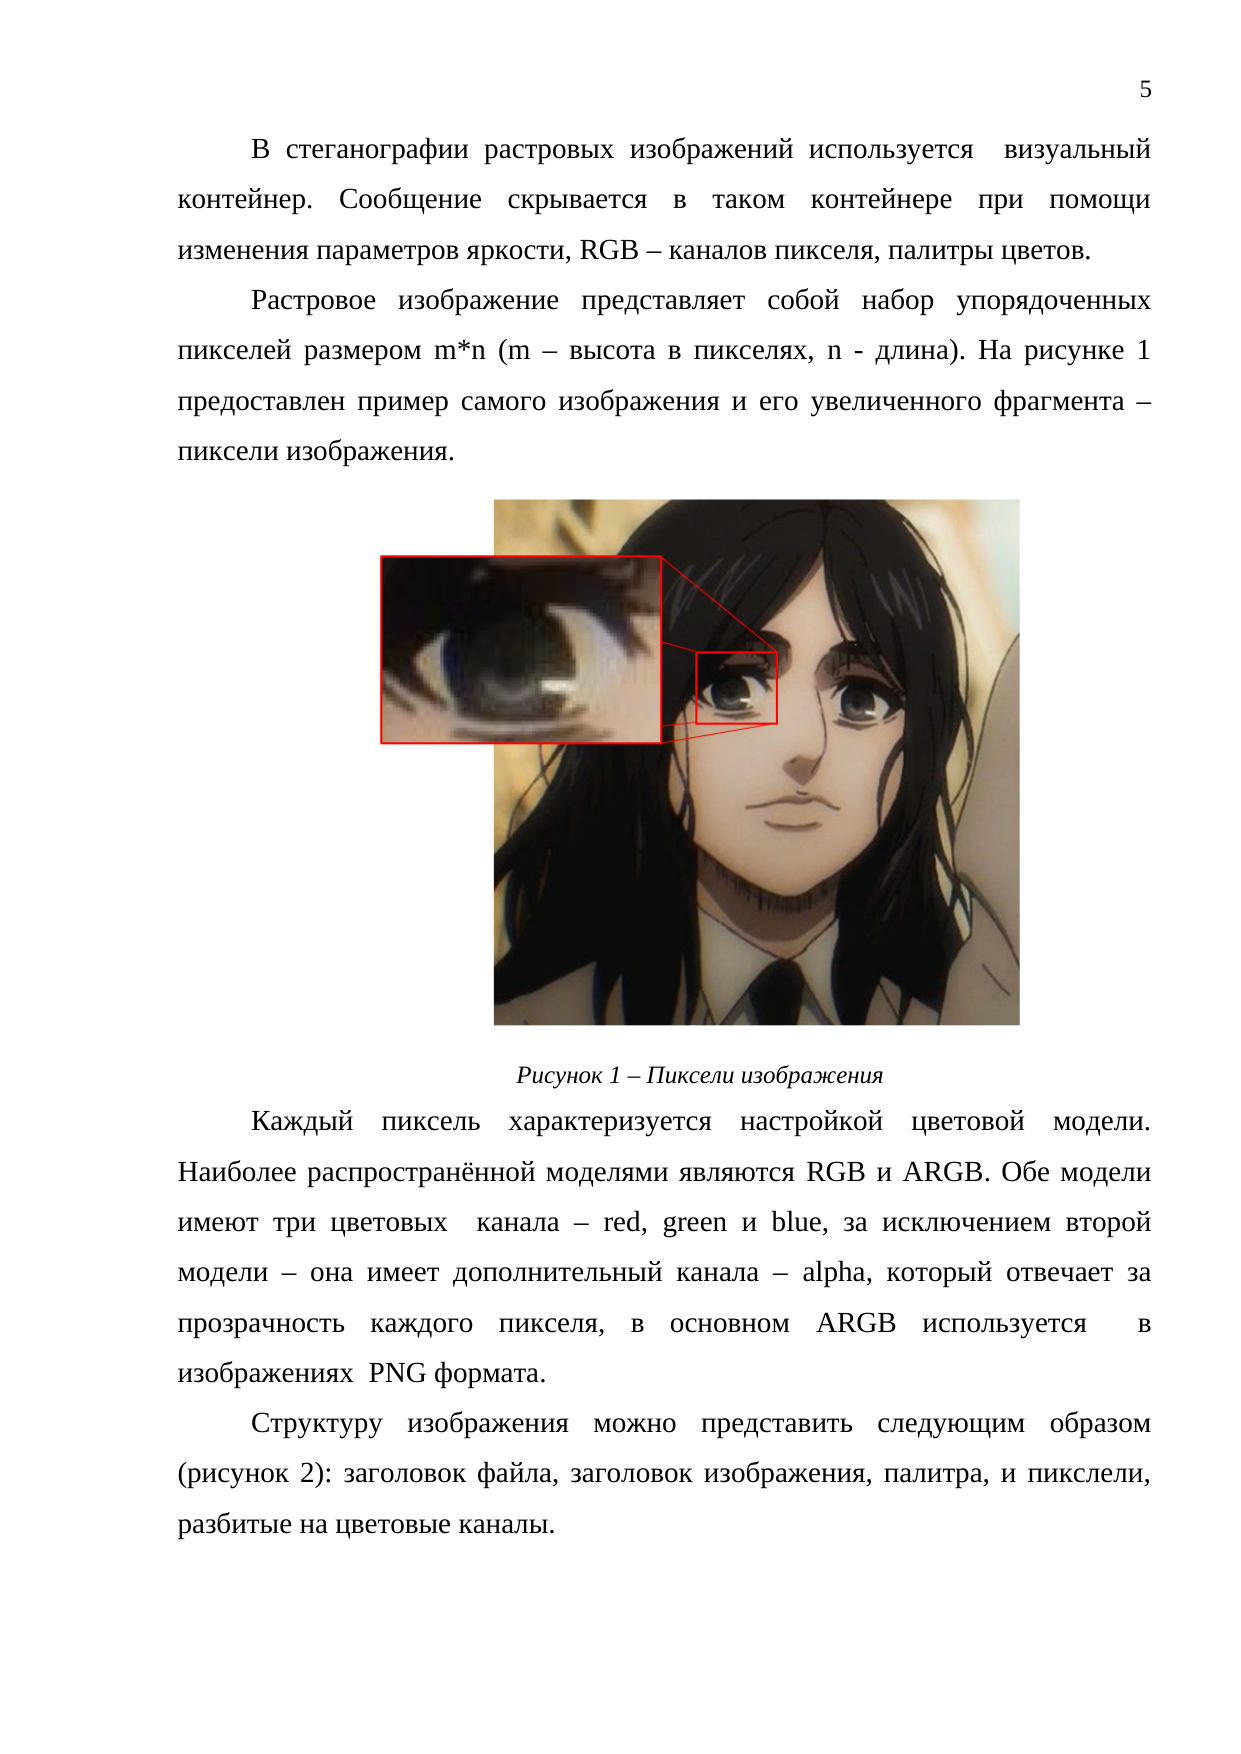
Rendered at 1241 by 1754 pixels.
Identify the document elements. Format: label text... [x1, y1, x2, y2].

picture [373, 483, 1029, 1046]
text Структуру изображения можно представить следующим образом (рисунок 2): заголовок файла, заголовок изображения, палитра, и пикслели, разбитые на цветовые каналы. [177, 1405, 1152, 1539]
text В стеганографии растровых изображений используется визуальный контейнер. Сообщение скрывается в таком контейнере при помощи изменения параметров яркости, RGB – каналов пикселя, палитры цветов. [177, 131, 1152, 265]
text Рисунок 1 – Пиксели изображения [177, 1060, 1152, 1089]
text Каждый пиксель характеризуется настройкой цветовой модели. Наиболее распространённой моделями являются RGB и ARGB. Обе модели имеют три цветовых канала – red, green и blue, за исключением второй модели – она имеет дополнительный канала – alpha, который отвечает за прозрачность каждого пикселя, в основном ARGB используется в изображениях PNG формата. [177, 1103, 1152, 1388]
text Растровое изображение представляет собой набор упорядоченных пикселей размером m*n (m – высота в пикселях, n - длина). На рисунке 1 предоставлен пример самого изображения и его увеличенного фрагмента – пиксели изображения. [177, 282, 1152, 467]
